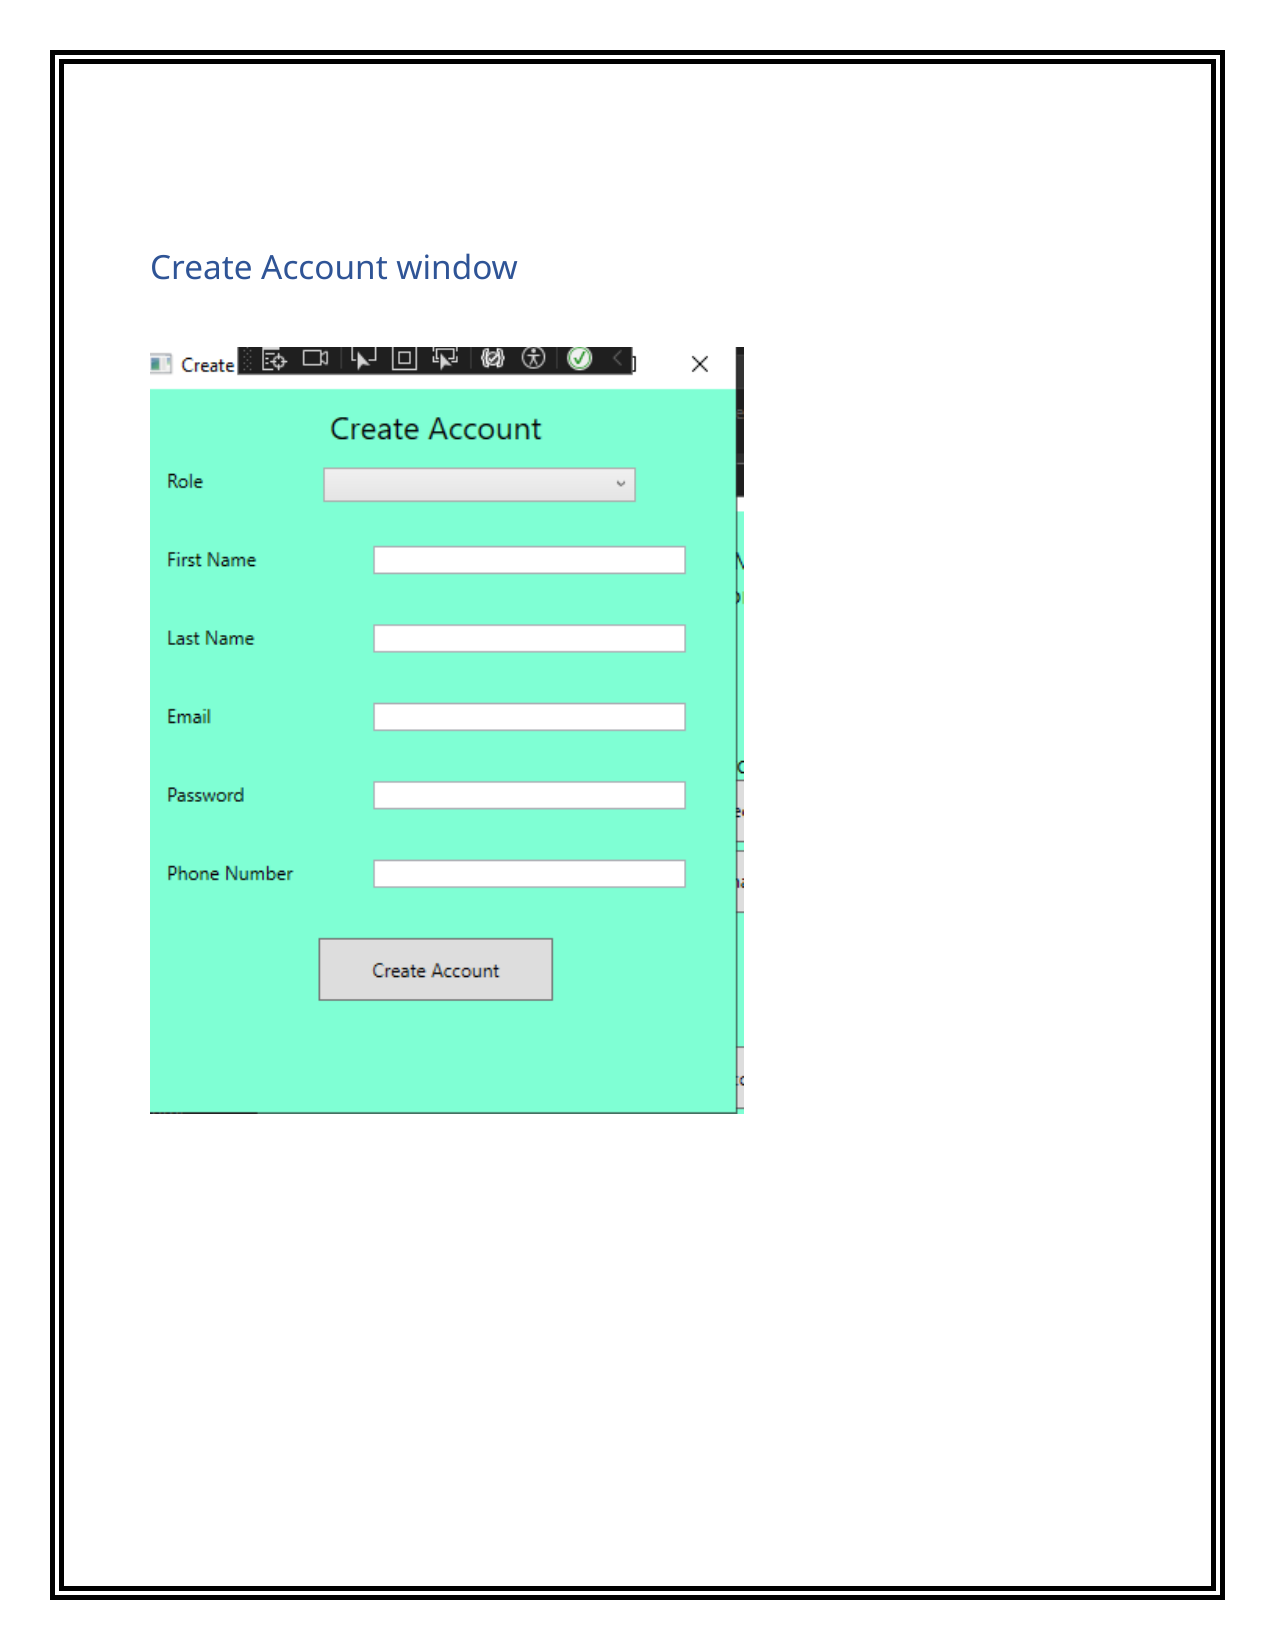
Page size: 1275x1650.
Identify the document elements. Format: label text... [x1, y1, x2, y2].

subtitle Create Account window [150, 244, 1125, 289]
picture [150, 347, 744, 1114]
